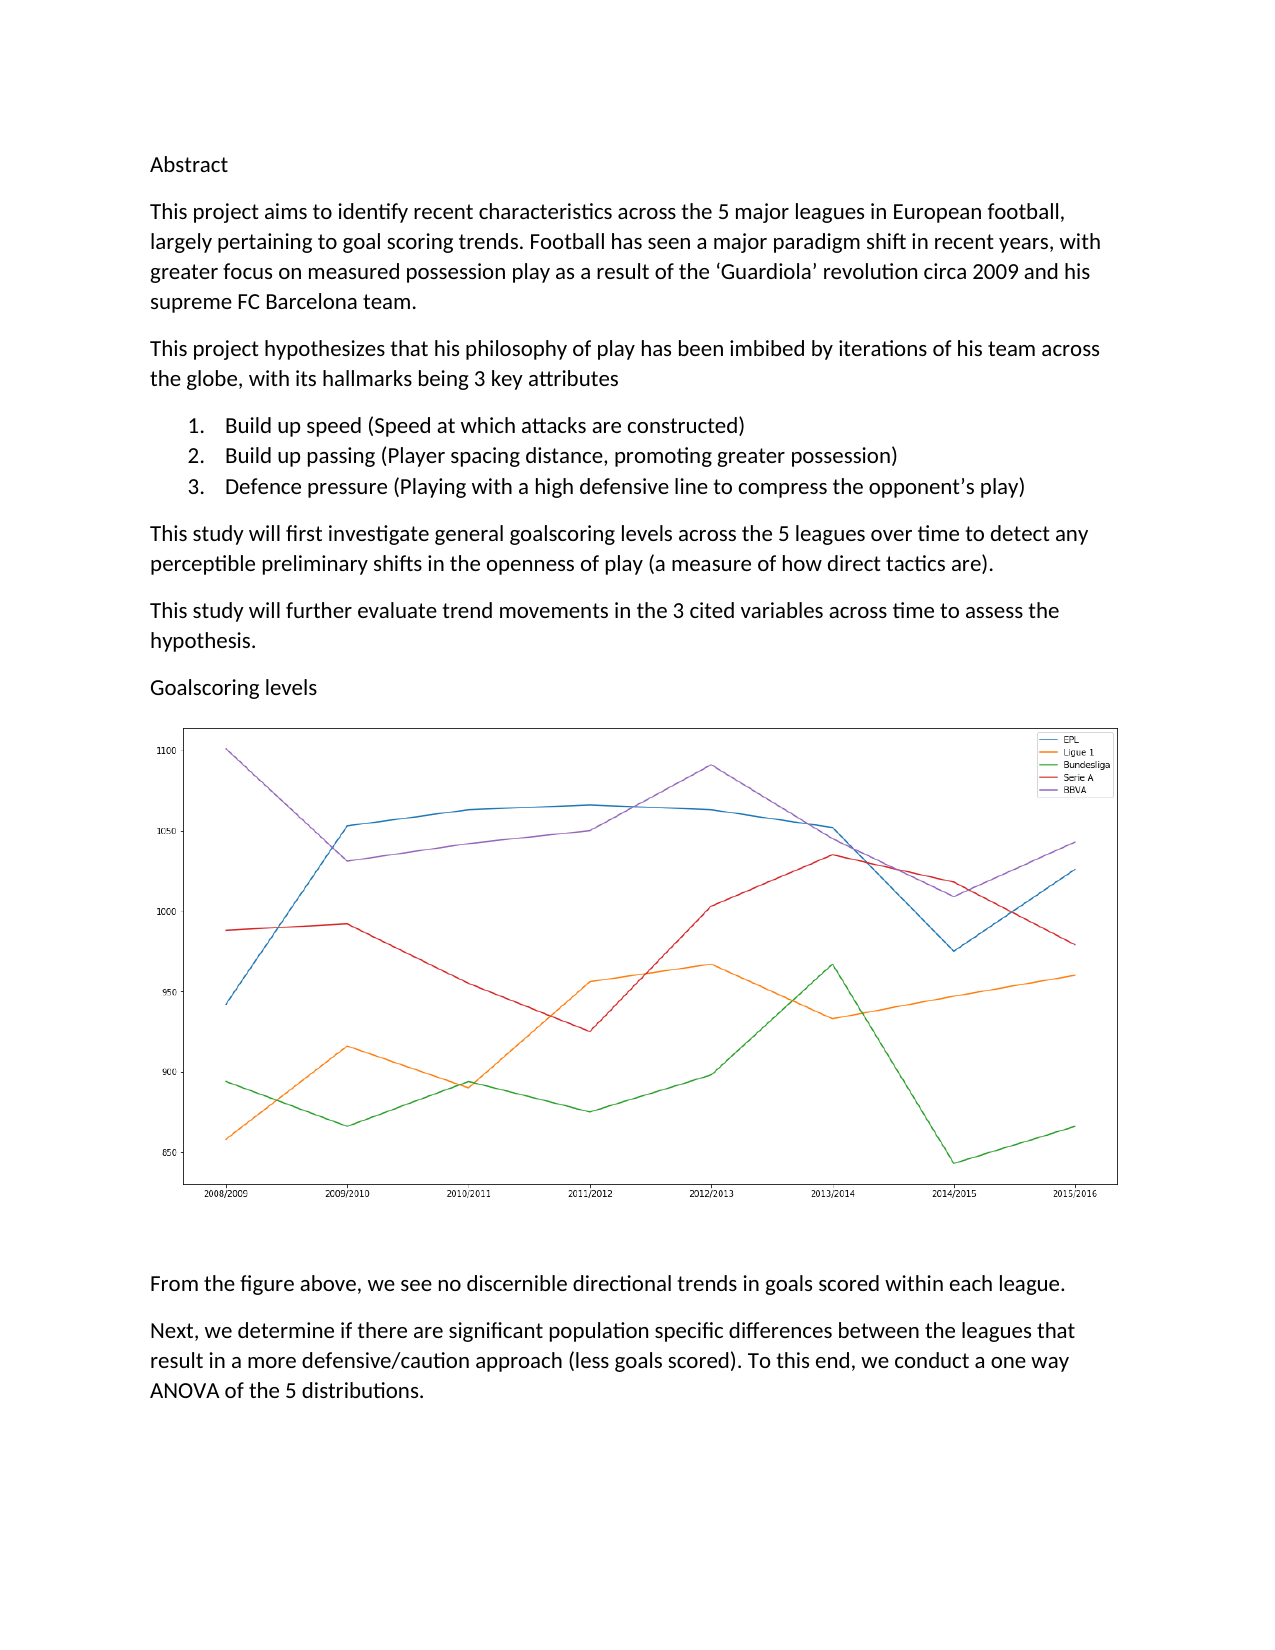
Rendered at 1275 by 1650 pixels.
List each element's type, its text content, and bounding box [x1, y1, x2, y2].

picture [150, 719, 1125, 1204]
text This study will further evaluate trend movements in the 3 cited variables across time to assess the hypothesis. [150, 596, 1125, 654]
list Defence pressure (Playing with a high defensive line to compress the opponent’s play) [187, 472, 1125, 500]
list Build up passing (Player spacing distance, promoting greater possession) [187, 442, 1125, 470]
text This project aims to identify recent characteristics across the 5 major leagues in European football, largely pertaining to goal scoring trends. Football has seen a major paradigm shift in recent years, with greater focus on measured possession play as a result of the ‘Guardiola’ revolution circa 2009 and his supreme FC Barcelona team. [150, 197, 1125, 316]
text Next, we determine if there are significant population specific differences between the leagues that result in a more defensive/caution approach (less goals scored). To this end, we conduct a one way ANOVA of the 5 distributions. [150, 1316, 1125, 1404]
text This study will first investigate general goalscoring levels across the 5 leagues over time to detect any perceptible preliminary shifts in the openness of play (a measure of how direct tactics are). [150, 519, 1125, 577]
text Goalscoring levels [150, 673, 1125, 701]
text Abstract [150, 150, 1125, 178]
text This project hypothesizes that his philosophy of play has been imbibed by iterations of his team across the globe, with its hallmarks being 3 key attributes [150, 334, 1125, 393]
text From the figure above, we see no discernible directional trends in goals scored within each league. [150, 1269, 1125, 1297]
list Build up speed (Speed at which attacks are constructed) [187, 411, 1125, 439]
